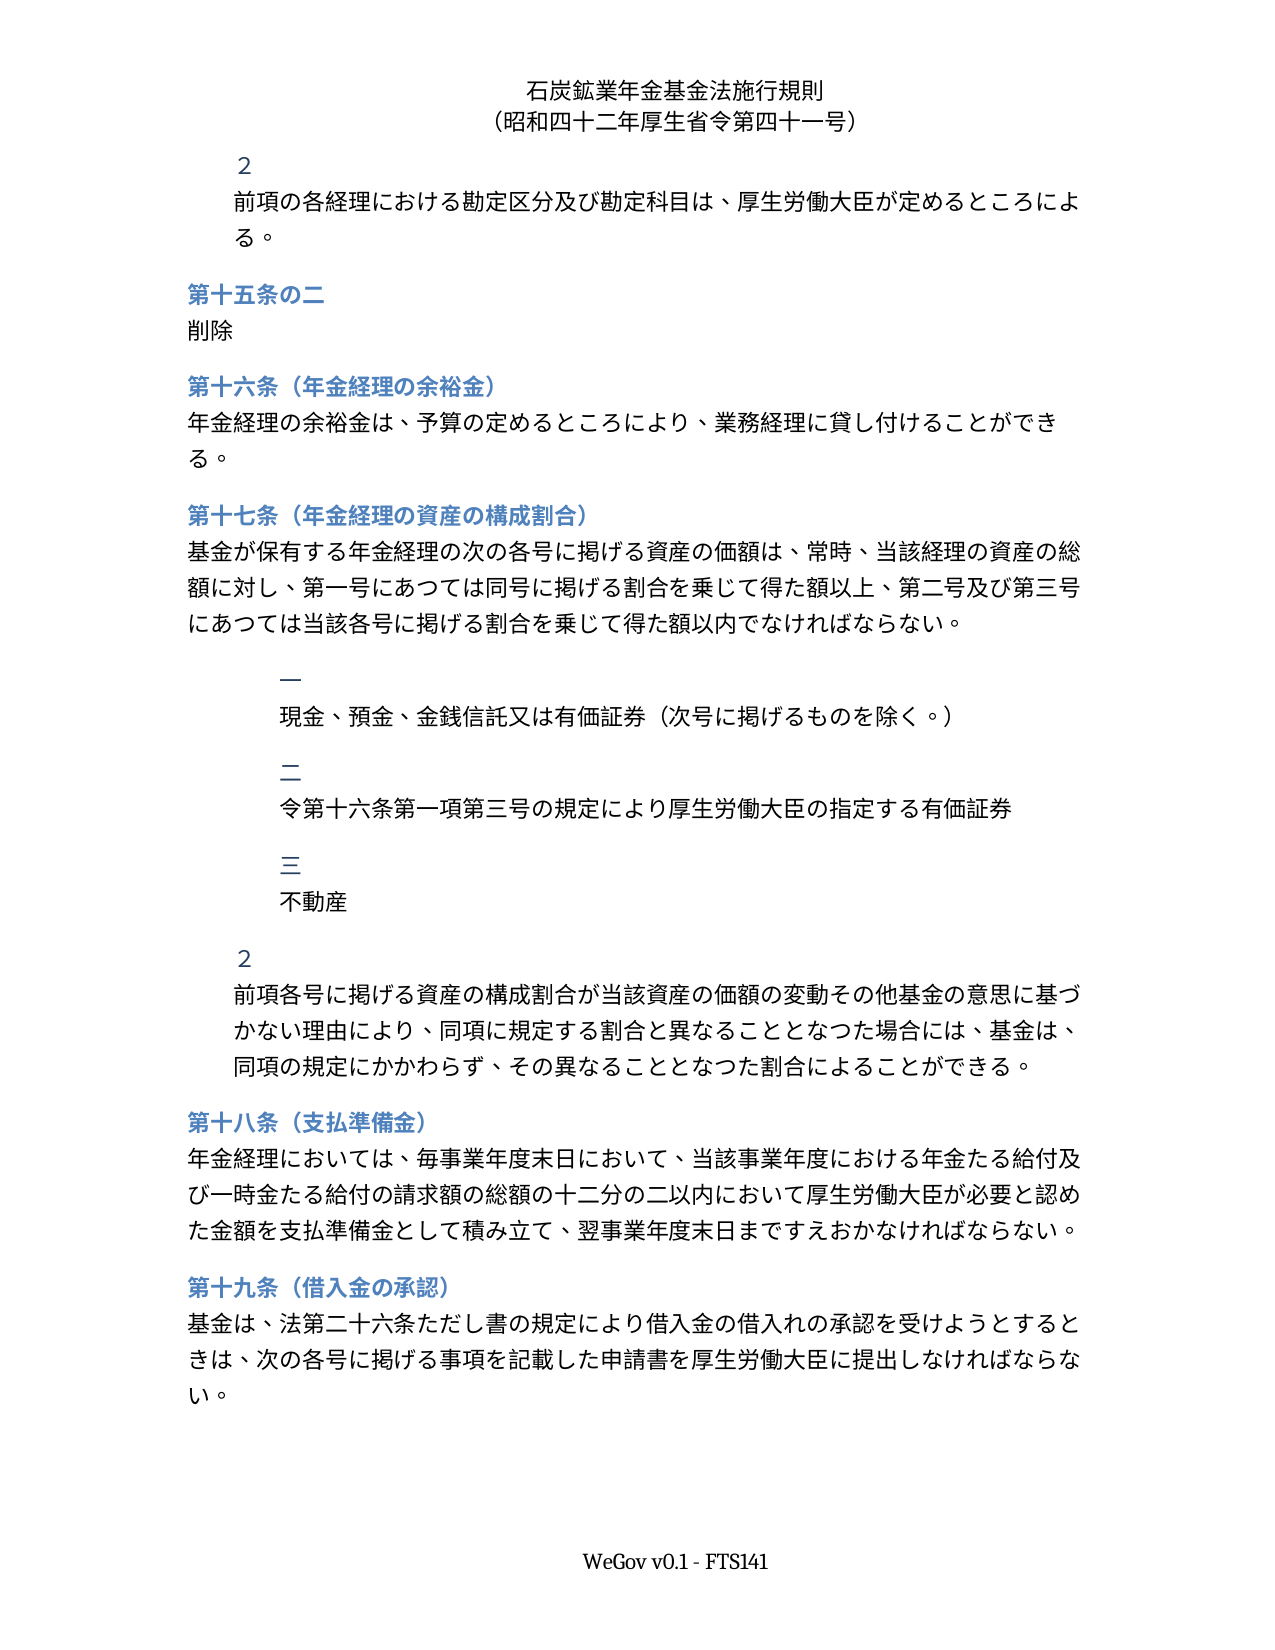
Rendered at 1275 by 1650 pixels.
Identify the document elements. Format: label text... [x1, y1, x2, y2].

text 前項各号に掲げる資産の構成割合が当該資産の価額の変動その他基金の意思に基づかない理由により、同項に規定する割合と異なることとなつた場合には、基金は、同項の規定にかかわらず、その異なることとなつた割合によることができる。 [233, 979, 1087, 1082]
text 削除 [187, 314, 1087, 346]
text 年金経理の余裕金は、予算の定めるところにより、業務経理に貸し付けることができる。 [187, 407, 1087, 474]
subtitle 第十八条（支払準備金） [187, 1107, 1087, 1138]
text 不動産 [279, 886, 1087, 917]
subtitle ２ [233, 150, 1087, 181]
text 令第十六条第一項第三号の規定により厚生労働大臣の指定する有価証券 [279, 793, 1087, 824]
text 基金は、法第二十六条ただし書の規定により借入金の借入れの承認を受けようとするときは、次の各号に掲げる事項を記載した申請書を厚生労働大臣に提出しなければならない。 [187, 1308, 1087, 1411]
subtitle 第十六条（年金経理の余裕金） [187, 371, 1087, 403]
subtitle 二 [279, 757, 1087, 788]
text 基金が保有する年金経理の次の各号に掲げる資産の価額は、常時、当該経理の資産の総額に対し、第一号にあつては同号に掲げる割合を乗じて得た額以上、第二号及び第三号にあつては当該各号に掲げる割合を乗じて得た額以内でなければならない。 [187, 536, 1087, 639]
subtitle 第十九条（借入金の承認） [187, 1272, 1087, 1303]
text 年金経理においては、毎事業年度末日において、当該事業年度における年金たる給付及び一時金たる給付の請求額の総額の十二分の二以内において厚生労働大臣が必要と認めた金額を支払準備金として積み立て、翌事業年度末日まですえおかなければならない。 [187, 1143, 1087, 1246]
text 現金、預金、金銭信託又は有価証券（次号に掲げるものを除く。） [279, 701, 1087, 732]
subtitle 一 [279, 664, 1087, 696]
subtitle ２ [233, 943, 1087, 974]
subtitle 第十七条（年金経理の資産の構成割合） [187, 500, 1087, 531]
text 前項の各経理における勘定区分及び勘定科目は、厚生労働大臣が定めるところによる。 [233, 186, 1087, 253]
subtitle 三 [279, 850, 1087, 881]
subtitle 第十五条の二 [187, 279, 1087, 310]
